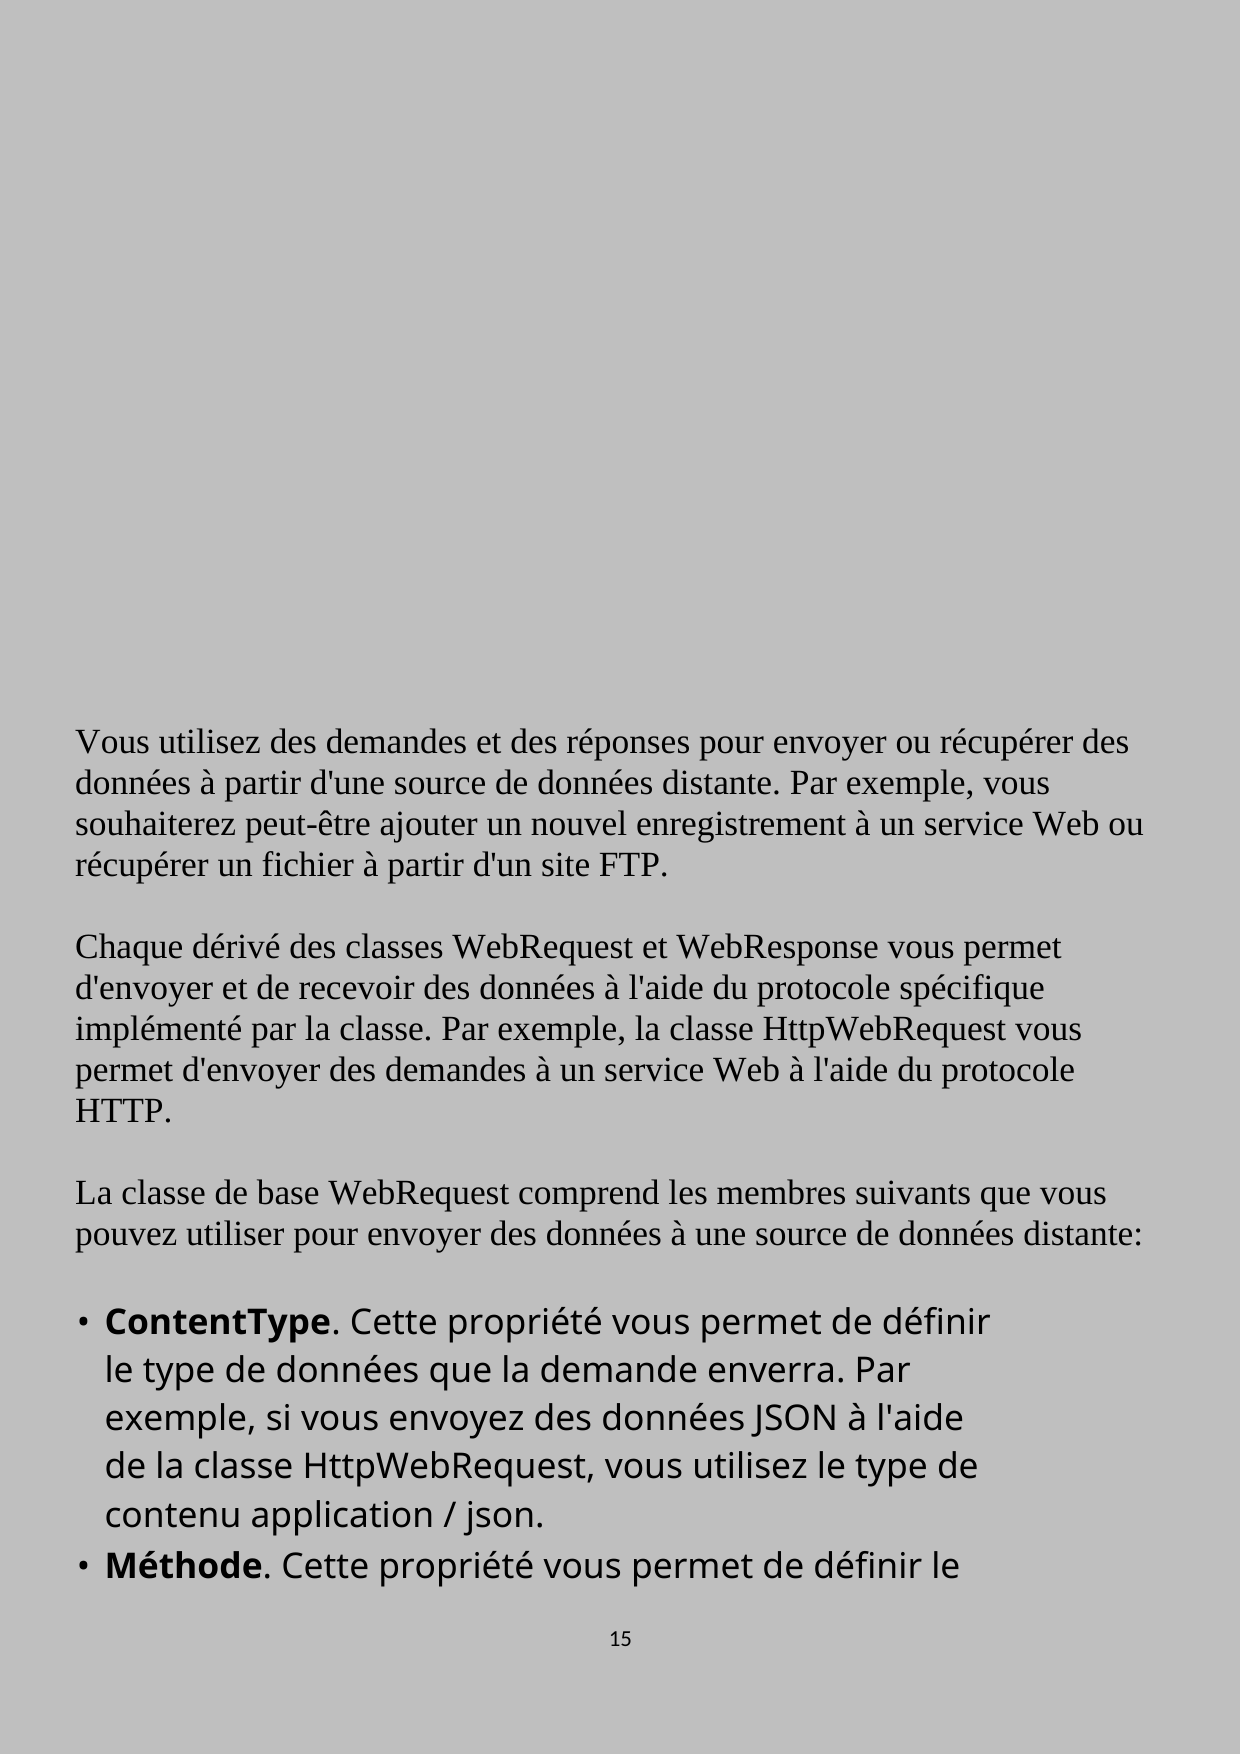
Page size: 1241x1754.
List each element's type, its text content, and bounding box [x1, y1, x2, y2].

table_cell • [75, 1539, 103, 1592]
text La classe de base WebRequest comprend les membres suivants que vous pouvez utiliser pour envoyer des données à une source de données distante: [75, 1171, 1165, 1253]
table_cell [103, 1539, 1017, 1592]
table_header ContentType. Cette propriété vous permet de définir le type de données que la demande enverra. Par exemple, si vous envoyez des données JSON à l'aide de la classe HttpWebRequest, vous utilisez le type de contenu application / json. [103, 1295, 1017, 1539]
text Vous utilisez des demandes et des réponses pour envoyer ou récupérer des données à partir d'une source de données distante. Par exemple, vous souhaiterez peut-être ajouter un nouvel enregistrement à un service Web ou récupérer un fichier à partir d'un site FTP. [75, 721, 1165, 884]
text Chaque dérivé des classes WebRequest et WebResponse vous permet d'envoyer et de recevoir des données à l'aide du protocole spécifique implémenté par la classe. Par exemple, la classe HttpWebRequest vous permet d'envoyer des demandes à un service Web à l'aide du protocole HTTP. [75, 926, 1165, 1130]
table_header • [75, 1295, 103, 1539]
